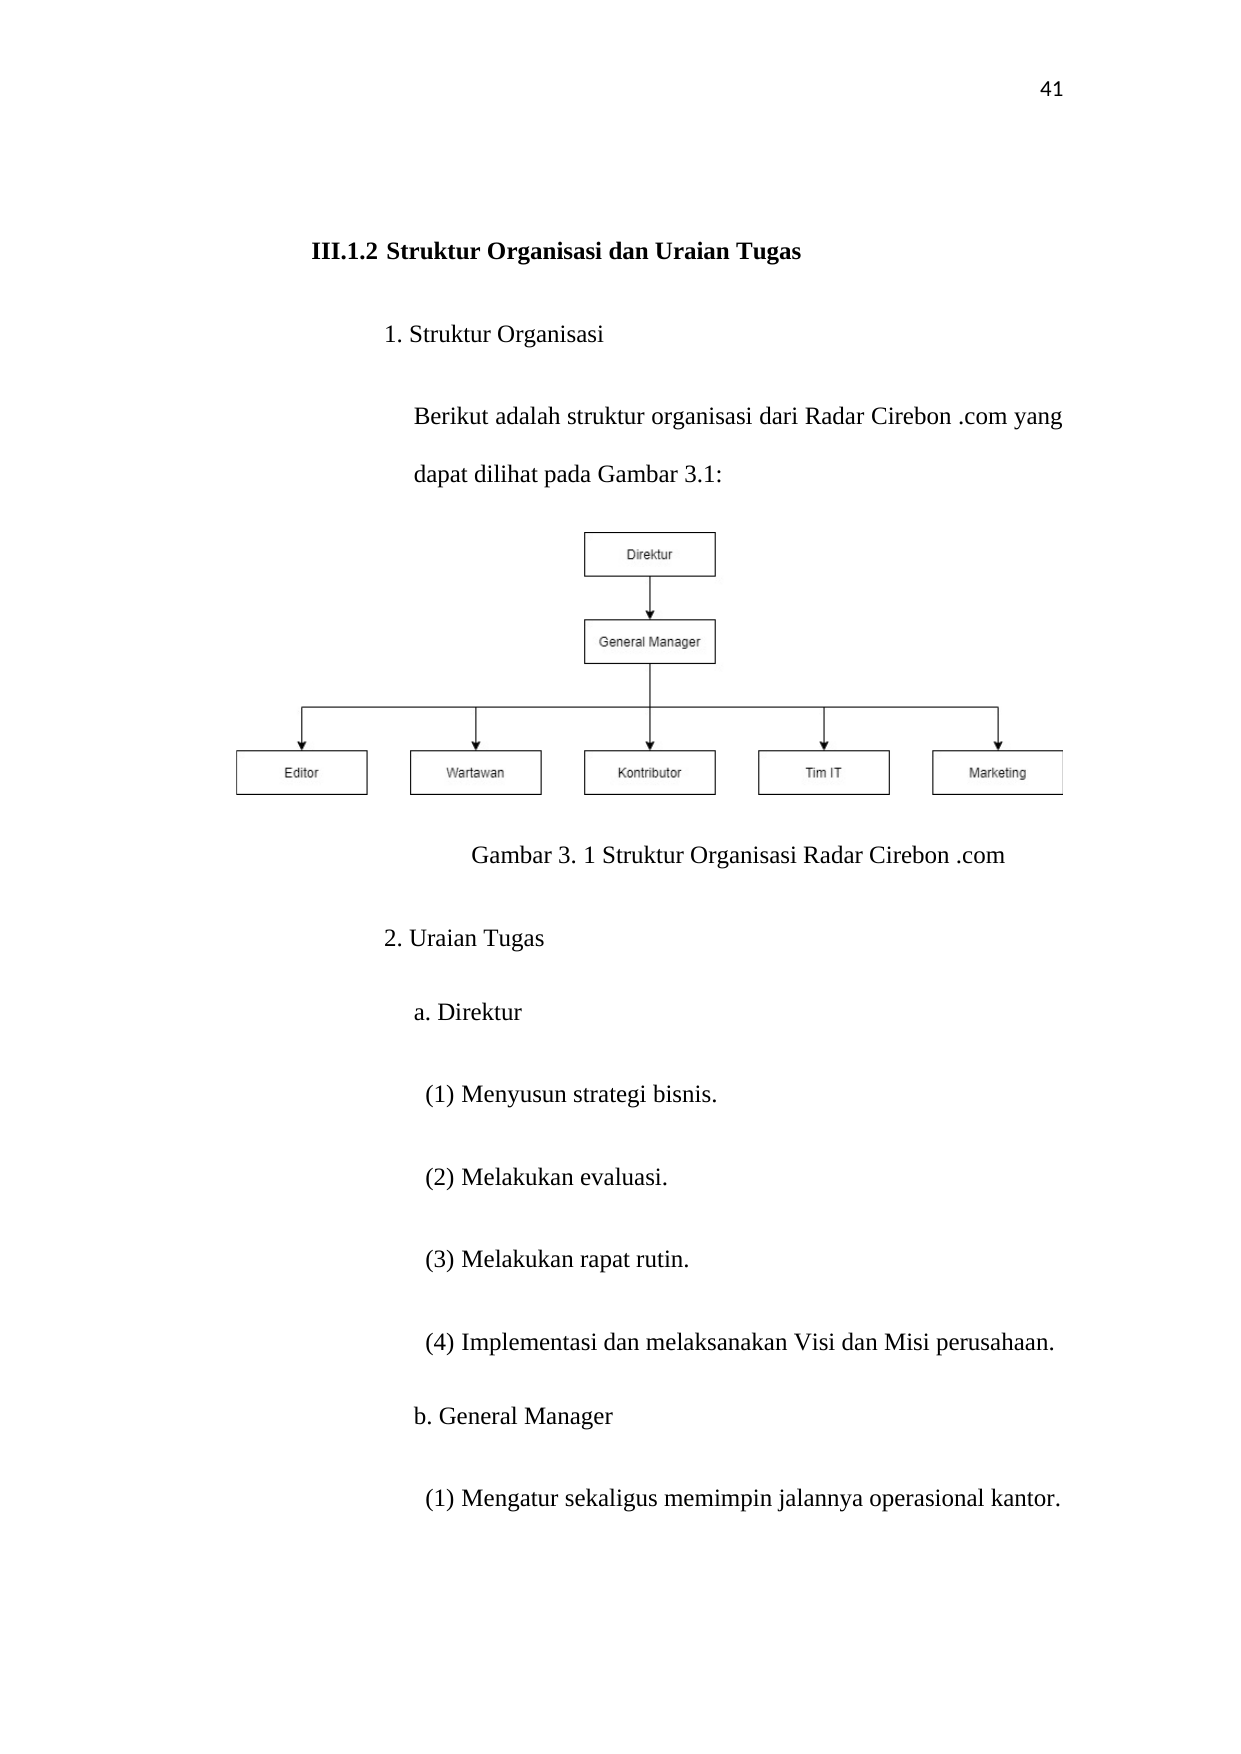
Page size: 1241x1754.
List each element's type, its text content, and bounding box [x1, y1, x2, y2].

picture [236, 532, 1063, 795]
text Menyusun strategi bisnis. [425, 1079, 1063, 1108]
text Melakukan evaluasi. [425, 1162, 1063, 1191]
text General Manager [413, 1401, 1063, 1430]
text Direktur [413, 997, 1063, 1026]
subtitle Struktur Organisasi dan Uraian Tugas [311, 236, 1063, 265]
text Melakukan rapat rutin. [425, 1244, 1063, 1273]
text Struktur Organisasi [384, 319, 1063, 347]
text Uraian Tugas [384, 923, 1063, 951]
text Mengatur sekaligus memimpin jalannya operasional kantor. [425, 1483, 1063, 1512]
text Gambar 3. 1 Struktur Organisasi Radar Cirebon .com [413, 840, 1063, 869]
text Implementasi dan melaksanakan Visi dan Misi perusahaan. [425, 1327, 1063, 1356]
list Berikut adalah struktur organisasi dari Radar Cirebon .com yang dapat dilihat pada Gambar 3.1: [413, 401, 1063, 487]
